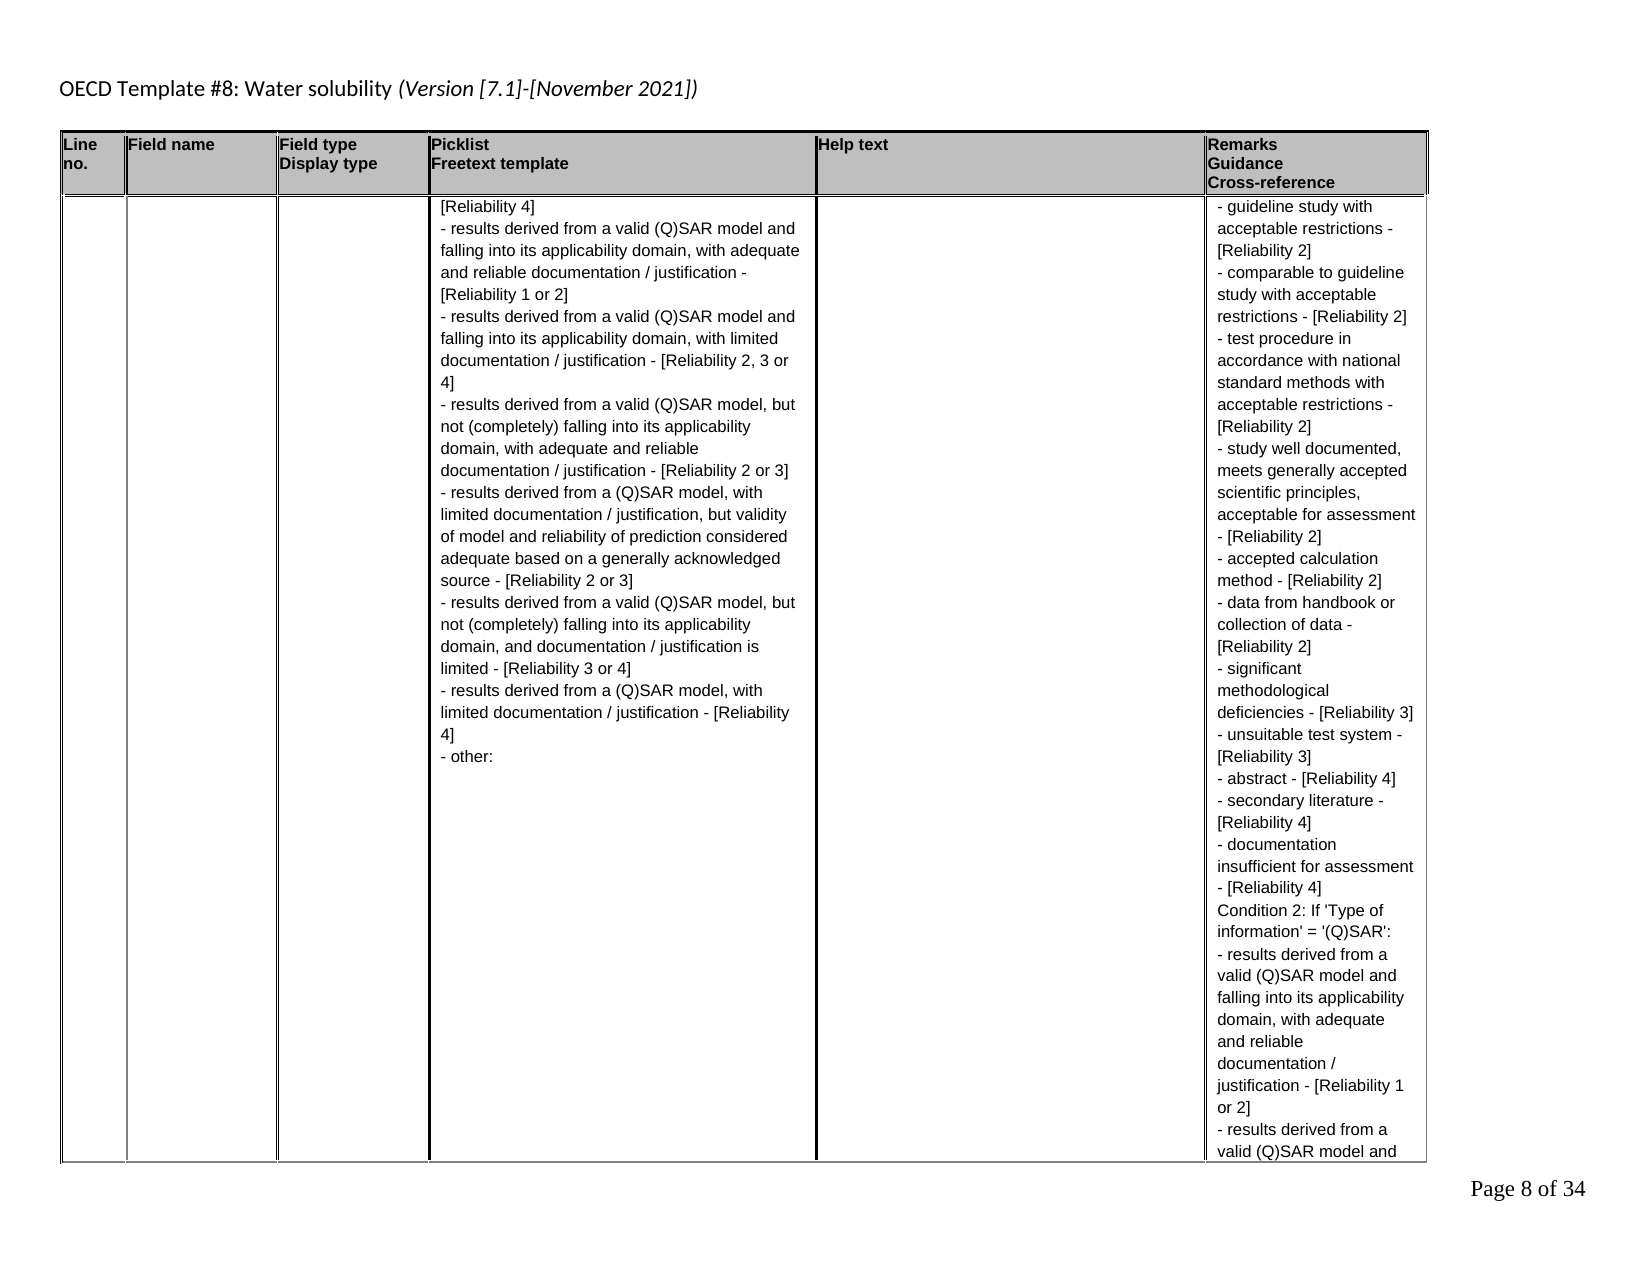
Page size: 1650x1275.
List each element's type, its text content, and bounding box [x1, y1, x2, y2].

table_header Picklist Freetext template [429, 133, 816, 194]
table_header Line no. [63, 132, 126, 194]
table_header Help text [816, 133, 1206, 194]
table_header Field name [126, 133, 277, 194]
table_header Remarks Guidance Cross-reference [1206, 133, 1426, 194]
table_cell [429, 197, 816, 1161]
table_cell [61, 194, 126, 1161]
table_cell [126, 197, 277, 1161]
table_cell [816, 197, 1206, 1161]
table_header Field type Display type [278, 132, 429, 194]
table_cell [278, 197, 429, 1161]
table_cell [1206, 194, 1427, 1161]
